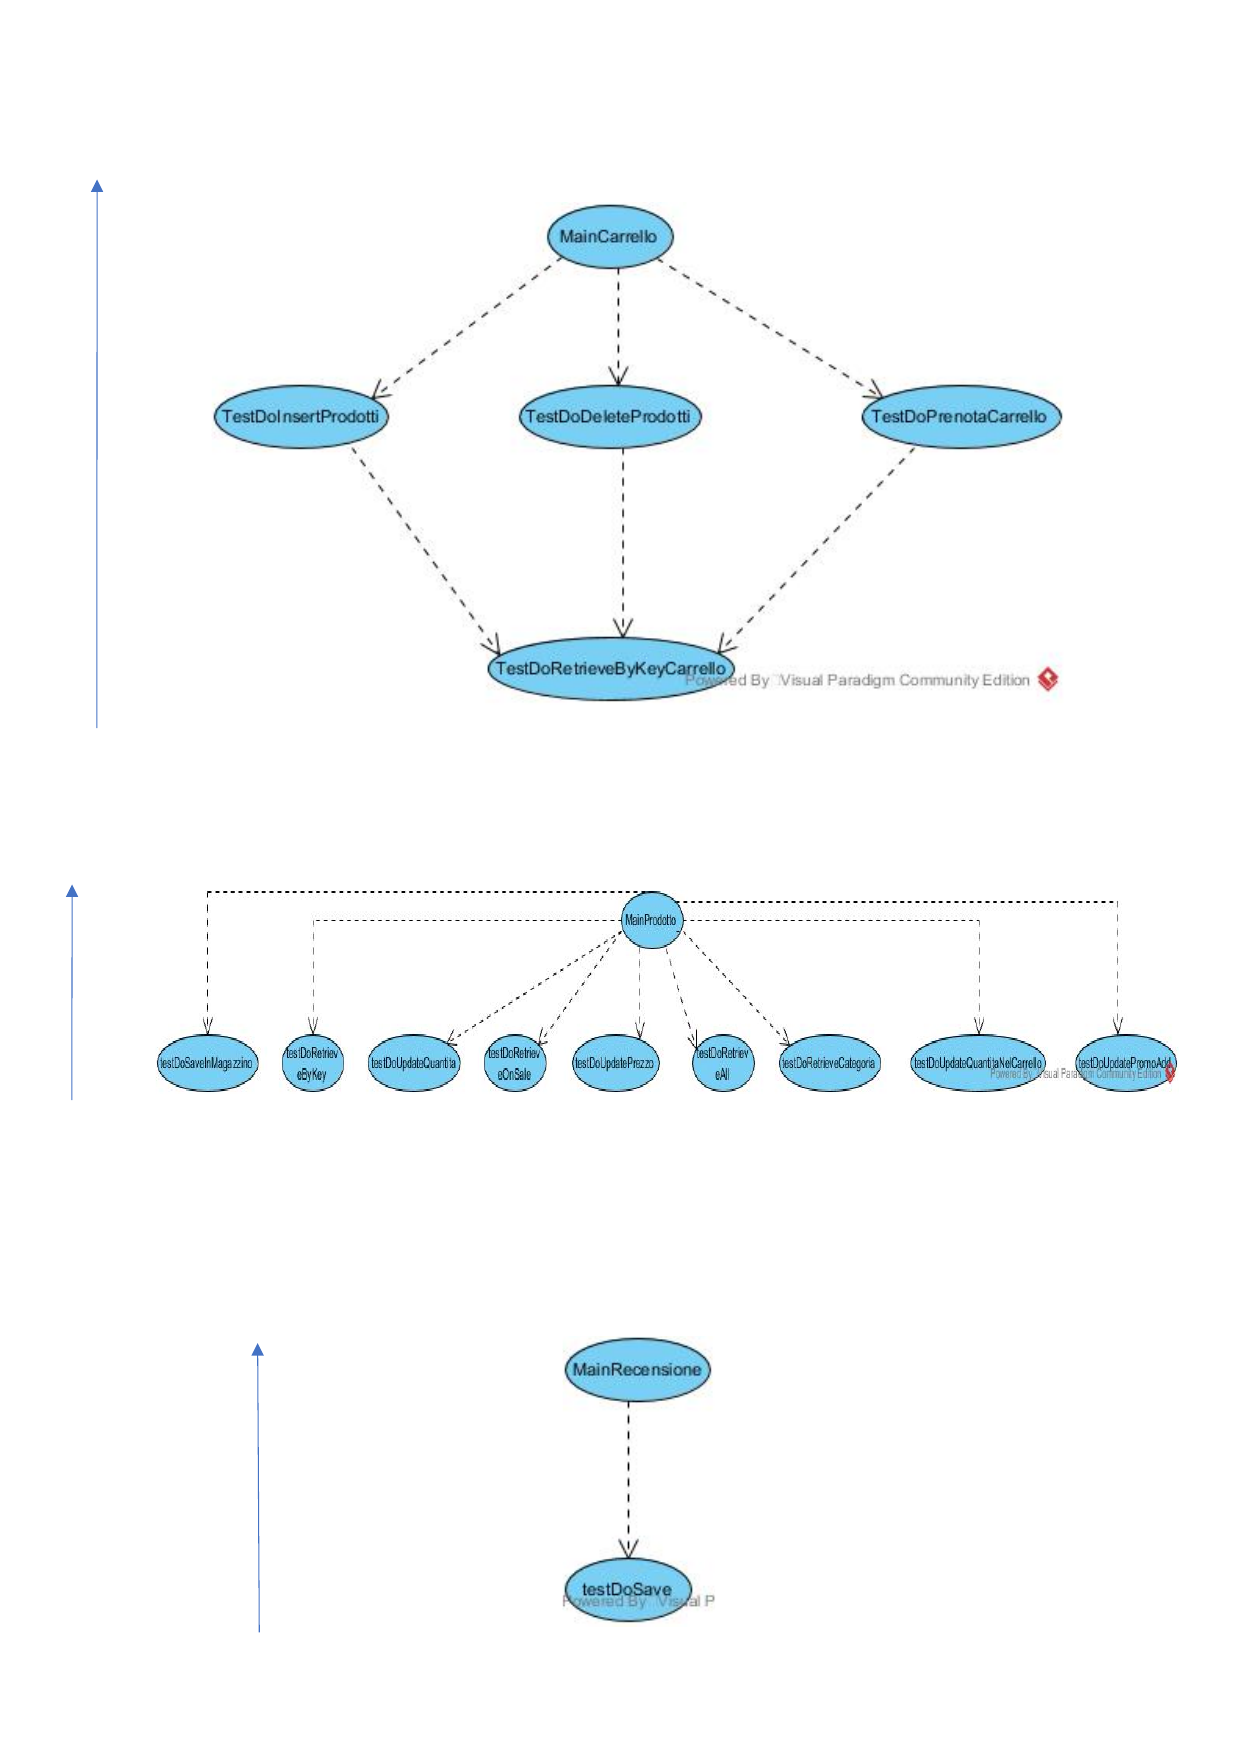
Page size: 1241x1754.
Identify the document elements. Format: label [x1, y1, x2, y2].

picture [211, 202, 1067, 706]
picture [155, 890, 1179, 1097]
picture [562, 1336, 716, 1627]
